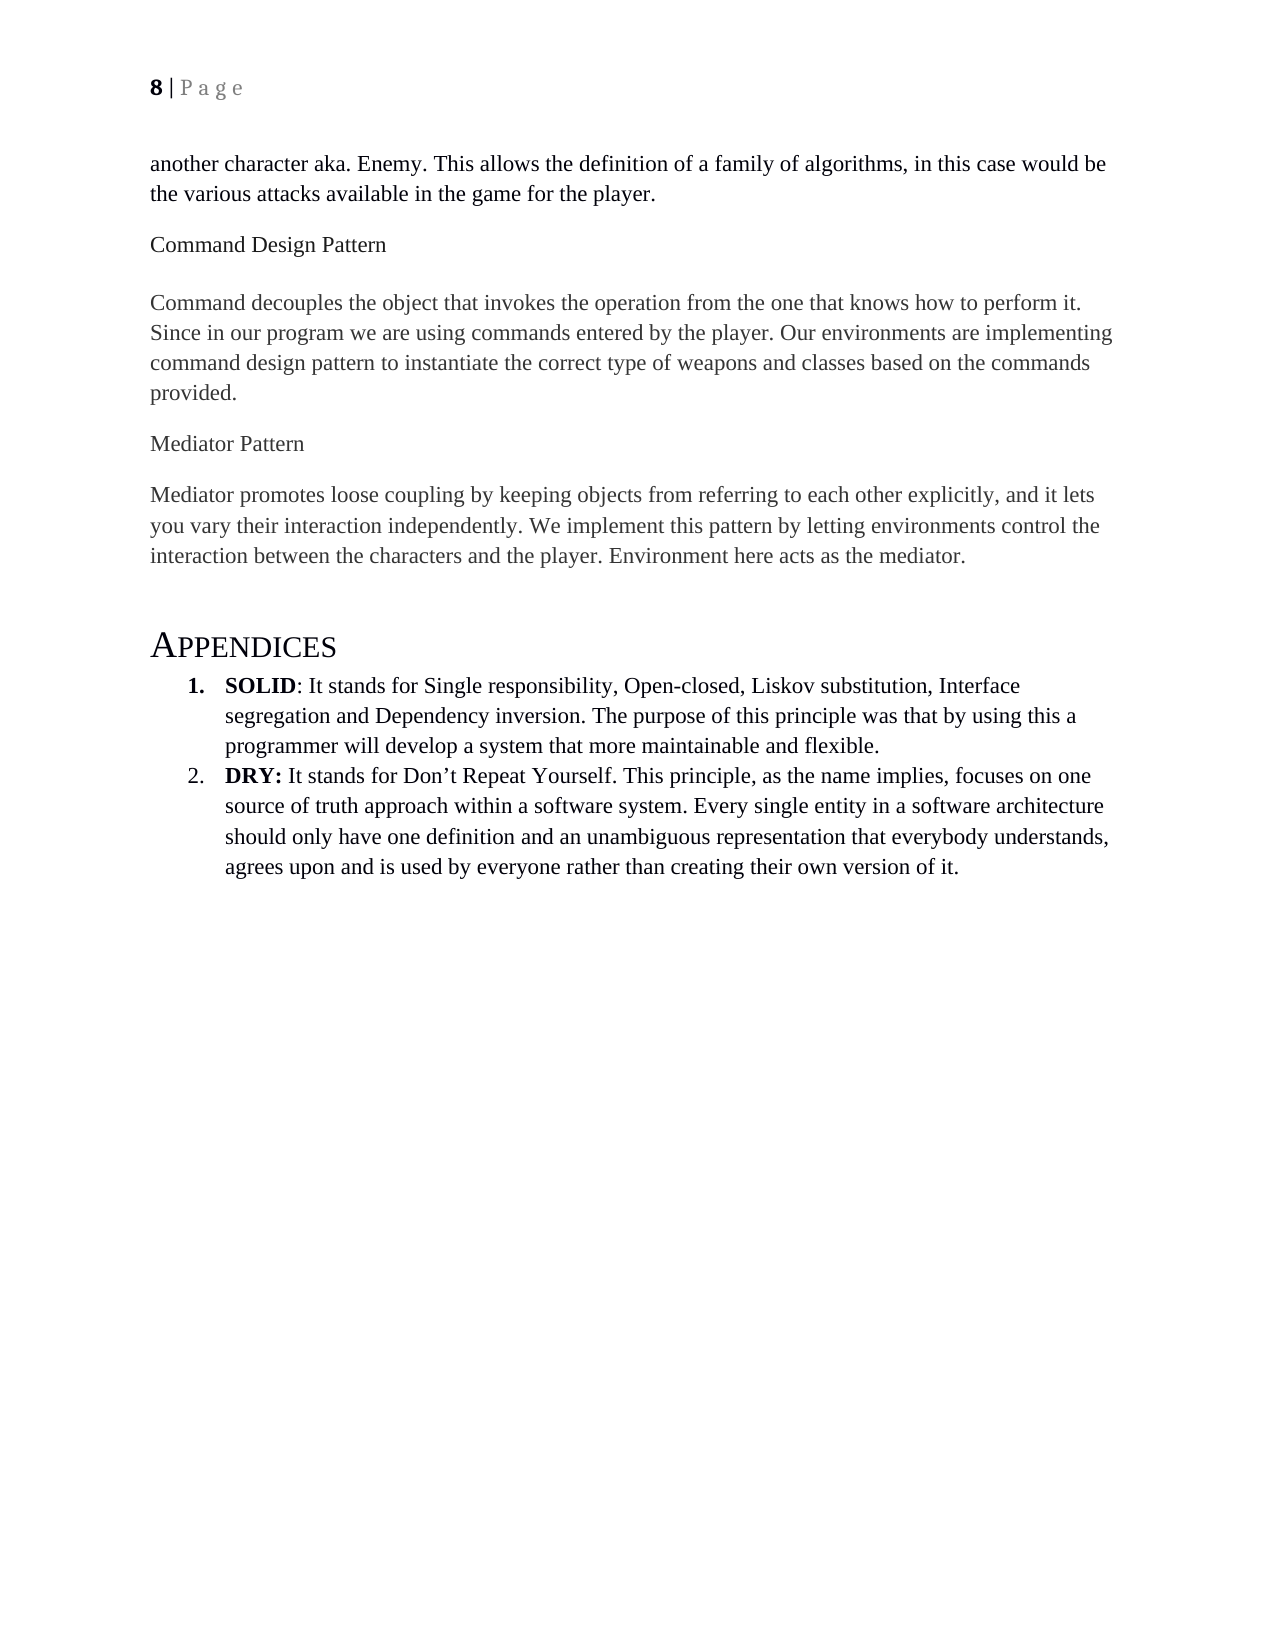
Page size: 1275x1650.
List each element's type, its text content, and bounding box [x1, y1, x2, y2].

text Command Design Pattern [150, 231, 1125, 258]
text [150, 150, 1125, 207]
text Mediator promotes loose coupling by keeping objects from referring to each other explicitly, and it lets you vary their interaction independently. We implement this pattern by letting environments control the interaction between the characters and the player. Environment here acts as the mediator. [150, 481, 1125, 568]
list DRY: It stands for Don’t Repeat Yourself. This principle, as the name implies, focuses on one source of truth approach within a software system. Every single entity in a software architecture should only have one definition and an unambiguous representation that everybody understands, agrees upon and is used by everyone rather than creating their own version of it. [187, 762, 1125, 879]
text Command decouples the object that invokes the operation from the one that knows how to perform it. Since in our program we are using commands entered by the player. Our environments are implementing command design pattern to instantiate the correct type of weapons and classes based on the commands provided. [150, 289, 1125, 406]
subtitle Appendices [150, 622, 1125, 665]
text Mediator Pattern [150, 430, 1125, 457]
list SOLID: It stands for Single responsibility, Open-closed, Liskov substitution, Interface segregation and Dependency inversion. The purpose of this principle was that by using this a programmer will develop a system that more maintainable and flexible. [187, 672, 1125, 758]
